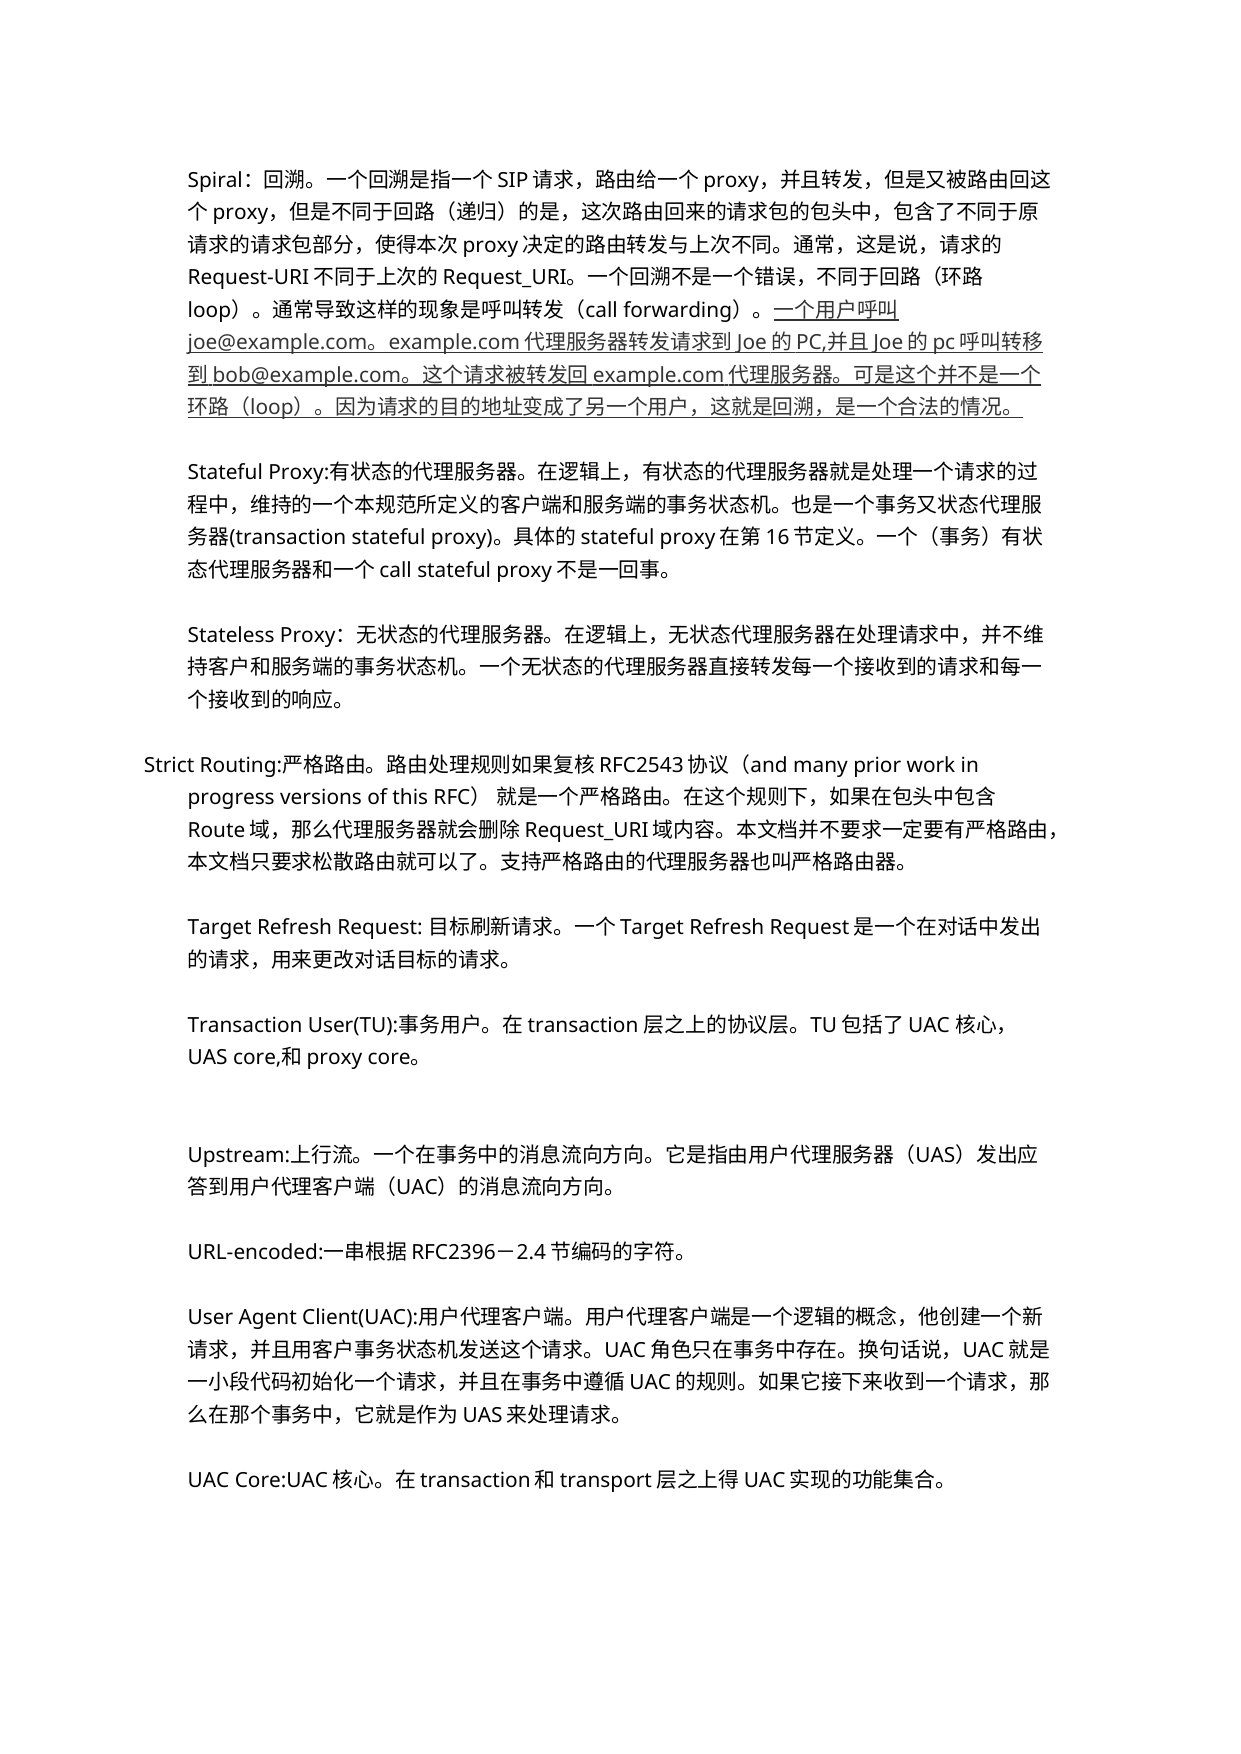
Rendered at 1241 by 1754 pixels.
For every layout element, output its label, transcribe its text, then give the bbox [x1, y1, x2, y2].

text Stateless Proxy：无状态的代理服务器。在逻辑上，无状态代理服务器在处理请求中，并不维持客户和服务端的事务状态机。一个无状态的代理服务器直接转发每一个接收到的请求和每一个接收到的响应。 [187, 617, 1053, 714]
text Spiral：回溯。一个回溯是指一个SIP请求，路由给一个proxy，并且转发，但是又被路由回这个proxy，但是不同于回路（递归）的是，这次路由回来的请求包的包头中，包含了不同于原请求的请求包部分，使得本次proxy决定的路由转发与上次不同。通常，这是说，请求的Request-URI不同于上次的Request_URI。一个回溯不是一个错误，不同于回路（环路loop）。通常导致这样的现象是呼叫转发（call forwarding）。一个用户呼叫joe@example.com。example.com代理服务器转发请求到Joe的PC,并且Joe的pc呼叫转移到bob@example.com。这个请求被转发回example.com代理服务器。可是这个并不是一个环路（loop）。因为请求的目的地址变成了另一个用户，这就是回溯，是一个合法的情况。 [187, 162, 1053, 422]
text Upstream:上行流。一个在事务中的消息流向方向。它是指由用户代理服务器（UAS）发出应答到用户代理客户端（UAC）的消息流向方向。 [187, 1137, 1053, 1202]
text Stateful Proxy:有状态的代理服务器。在逻辑上，有状态的代理服务器就是处理一个请求的过程中，维持的一个本规范所定义的客户端和服务端的事务状态机。也是一个事务又状态代理服务器(transaction stateful proxy)。具体的stateful proxy在第16节定义。一个（事务）有状态代理服务器和一个call stateful proxy不是一回事。 [187, 454, 1053, 584]
text Target Refresh Request: 目标刷新请求。一个Target Refresh Request是一个在对话中发出的请求，用来更改对话目标的请求。 [187, 909, 1053, 974]
text UAC Core:UAC核心。在transaction和transport层之上得UAC实现的功能集合。 [187, 1462, 1053, 1494]
text URL-encoded:一串根据RFC2396－2.4节编码的字符。 [187, 1234, 1053, 1267]
text Transaction User(TU):事务用户。在transaction 层之上的协议层。TU包括了UAC 核心，UAS core,和proxy core。 [187, 1007, 1053, 1072]
text Strict Routing:严格路由。路由处理规则如果复核RFC2543协议（and many prior work in progress versions of this RFC） 就是一个严格路由。在这个规则下，如果在包头中包含Route域，那么代理服务器就会删除Request_URI域内容。本文档并不要求一定要有严格路由，本文档只要求松散路由就可以了。支持严格路由的代理服务器也叫严格路由器。 [144, 747, 1053, 877]
text User Agent Client(UAC):用户代理客户端。用户代理客户端是一个逻辑的概念，他创建一个新请求，并且用客户事务状态机发送这个请求。UAC角色只在事务中存在。换句话说，UAC就是一小段代码初始化一个请求，并且在事务中遵循UAC的规则。如果它接下来收到一个请求，那么在那个事务中，它就是作为UAS来处理请求。 [187, 1299, 1053, 1429]
